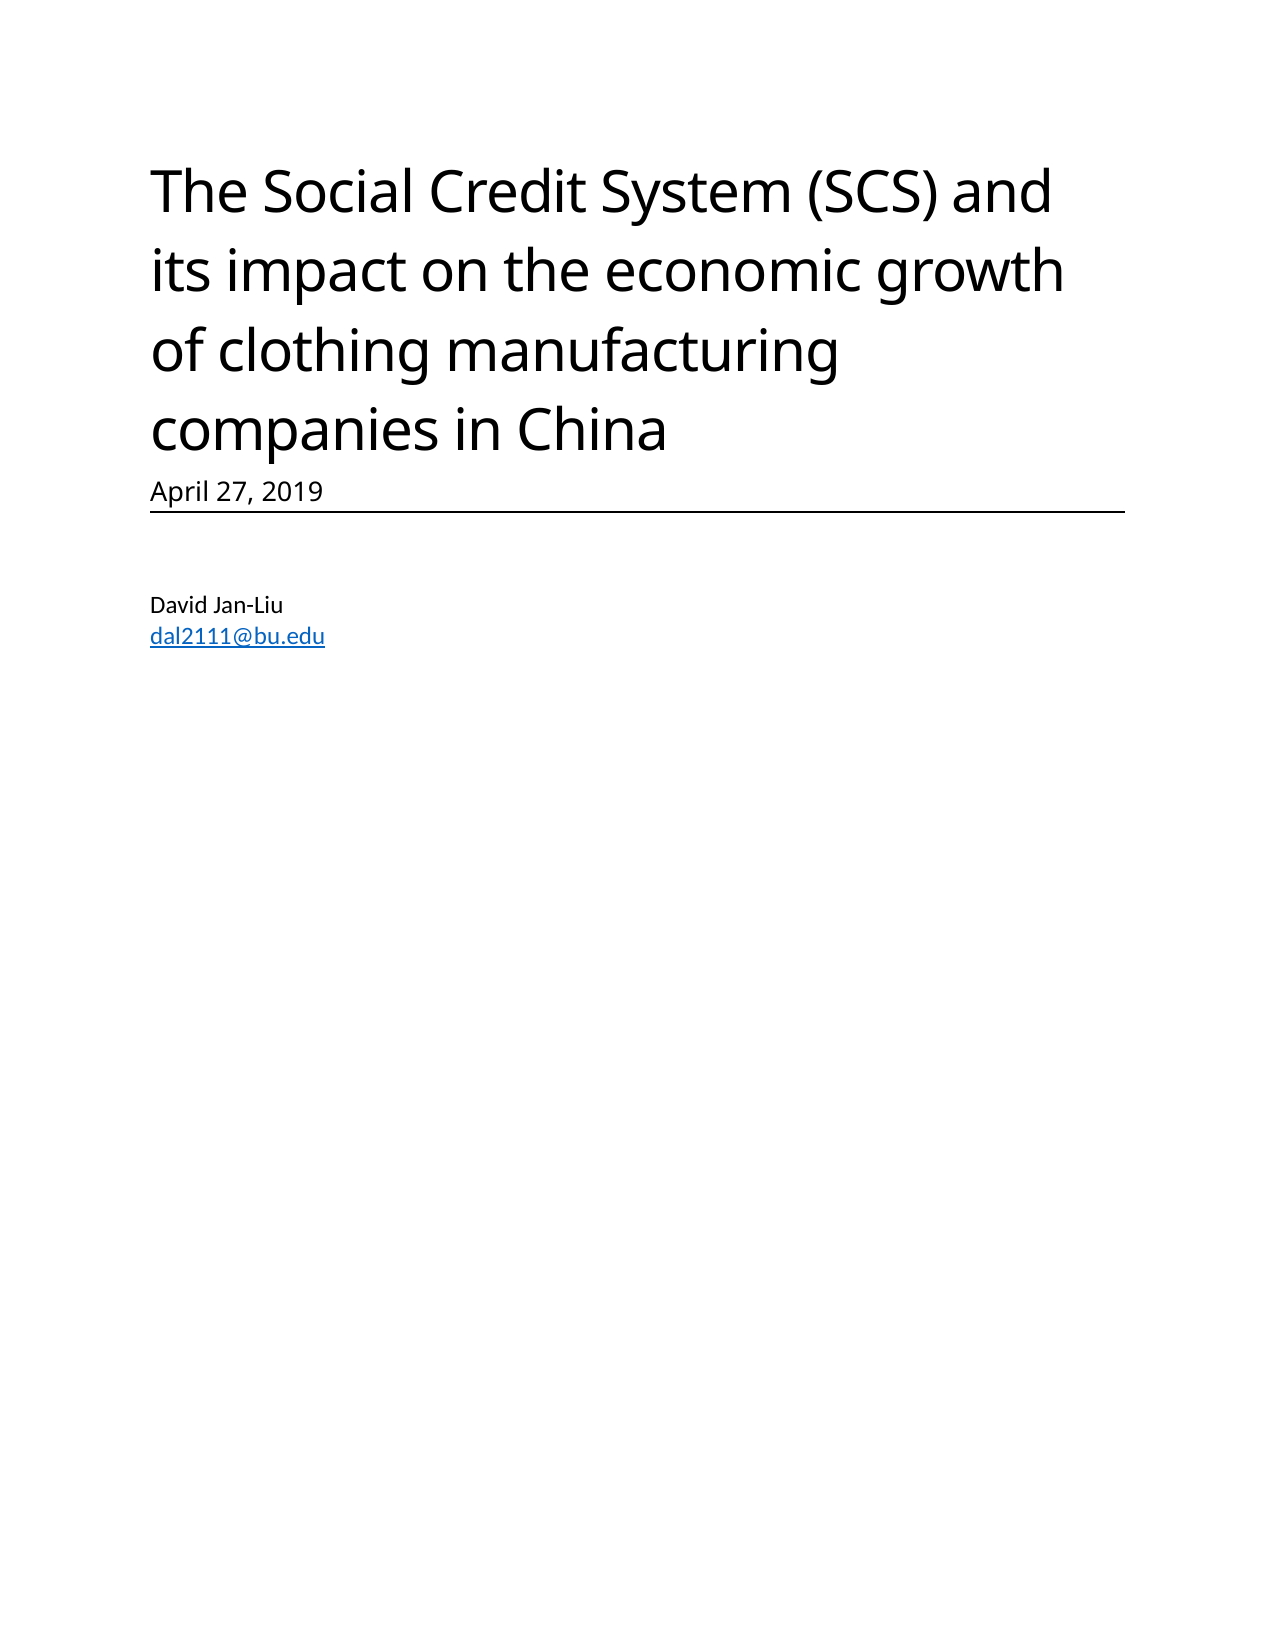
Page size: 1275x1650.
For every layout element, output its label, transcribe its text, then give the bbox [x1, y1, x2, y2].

text David Jan-Liu [150, 590, 1125, 620]
subtitle April 27, 2019 [150, 472, 1125, 511]
text dal2111@bu.edu [150, 620, 1125, 651]
title The Social Credit System (SCS) and its impact on the economic growth of clothing manufacturing companies in China [150, 150, 1125, 468]
